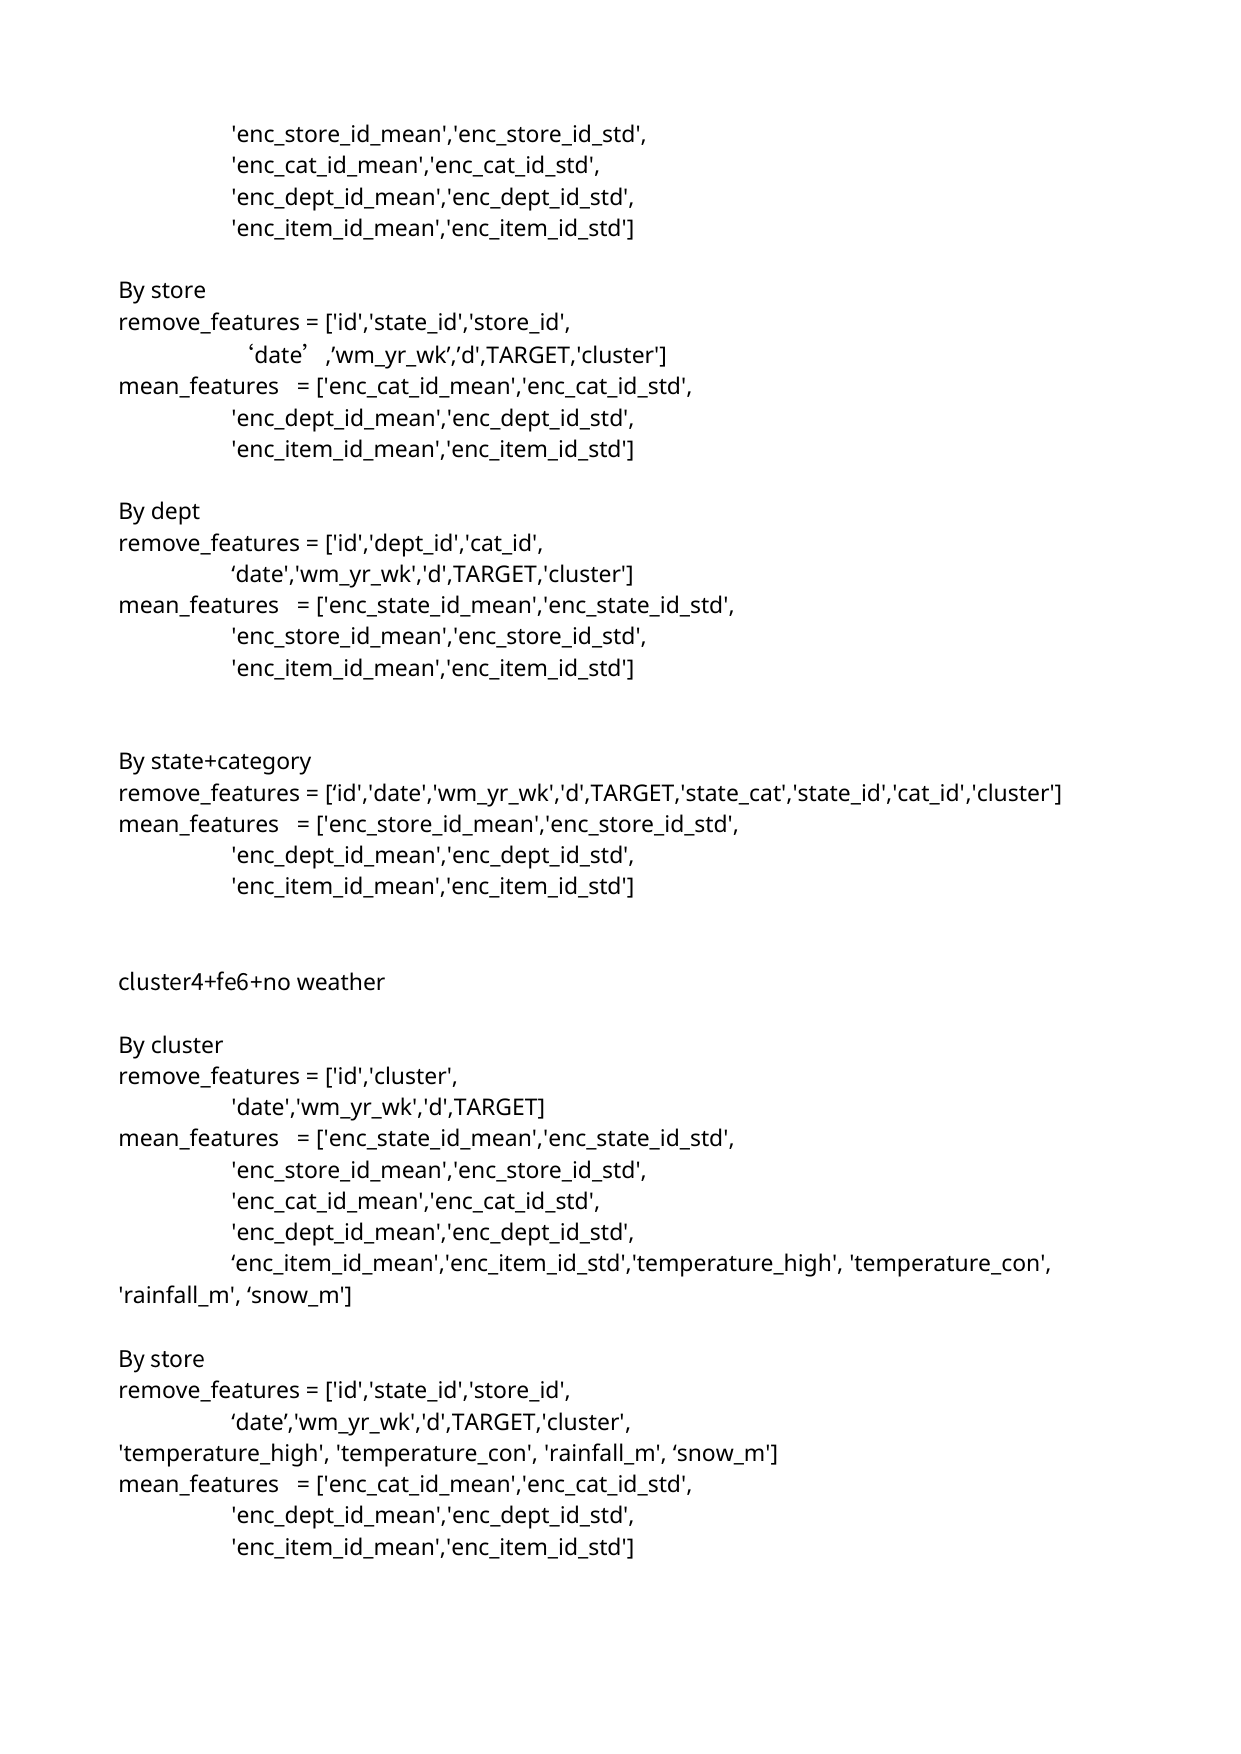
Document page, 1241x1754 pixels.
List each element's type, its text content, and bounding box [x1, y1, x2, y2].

text By dept [118, 495, 1122, 526]
text 'enc_item_id_mean','enc_item_id_std'] [118, 651, 1122, 683]
text 'enc_item_id_mean','enc_item_id_std'] [118, 433, 1122, 464]
text 'enc_store_id_mean','enc_store_id_std', [118, 620, 1122, 651]
text 'enc_cat_id_mean','enc_cat_id_std', [118, 149, 1122, 181]
text ‘enc_item_id_mean','enc_item_id_std','temperature_high', 'temperature_con', 'rainfall_m', ‘snow_m'] [118, 1247, 1122, 1310]
text remove_features = [‘id','date','wm_yr_wk','d',TARGET,'state_cat','state_id','cat_id','cluster'] [118, 776, 1122, 808]
text mean_features = ['enc_cat_id_mean','enc_cat_id_std', [118, 1468, 1122, 1499]
text 'enc_store_id_mean','enc_store_id_std', [118, 1153, 1122, 1185]
text By store [118, 1341, 1122, 1374]
text mean_features = ['enc_state_id_mean','enc_state_id_std', [118, 1122, 1122, 1153]
text remove_features = ['id','cluster', [118, 1060, 1122, 1091]
text mean_features = ['enc_state_id_mean','enc_state_id_std', [118, 589, 1122, 620]
text By cluster [118, 1028, 1122, 1060]
text remove_features = ['id','state_id','store_id', [118, 1374, 1122, 1406]
text 'enc_store_id_mean','enc_store_id_std', [118, 118, 1122, 149]
text ‘date','wm_yr_wk','d',TARGET,'cluster'] [118, 558, 1122, 589]
text 'temperature_high', 'temperature_con', 'rainfall_m', ‘snow_m'] [118, 1437, 1122, 1468]
text 'enc_item_id_mean','enc_item_id_std'] [118, 1531, 1122, 1562]
text cluster4+fe6+no weather [118, 964, 1122, 997]
text 'enc_dept_id_mean','enc_dept_id_std', [118, 401, 1122, 433]
text mean_features = ['enc_store_id_mean','enc_store_id_std', [118, 808, 1122, 839]
text mean_features = ['enc_cat_id_mean','enc_cat_id_std', [118, 370, 1122, 401]
text 'enc_item_id_mean','enc_item_id_std'] [118, 212, 1122, 243]
text 'enc_cat_id_mean','enc_cat_id_std', [118, 1185, 1122, 1216]
text 'enc_dept_id_mean','enc_dept_id_std', [118, 1499, 1122, 1531]
text By state+category [118, 745, 1122, 776]
text 'enc_dept_id_mean','enc_dept_id_std', [118, 1216, 1122, 1247]
text 'enc_item_id_mean','enc_item_id_std'] [118, 870, 1122, 901]
text remove_features = ['id','state_id','store_id', [118, 306, 1122, 337]
text 'enc_dept_id_mean','enc_dept_id_std', [118, 839, 1122, 870]
text 'date','wm_yr_wk','d',TARGET] [118, 1091, 1122, 1122]
text ‘date’,'wm_yr_wk','d',TARGET,'cluster', [118, 1406, 1122, 1437]
text 'enc_dept_id_mean','enc_dept_id_std', [118, 181, 1122, 212]
text ‘date’,’wm_yr_wk’,’d',TARGET,'cluster'] [118, 337, 1122, 370]
text By store [118, 274, 1122, 306]
text remove_features = ['id','dept_id','cat_id', [118, 526, 1122, 558]
